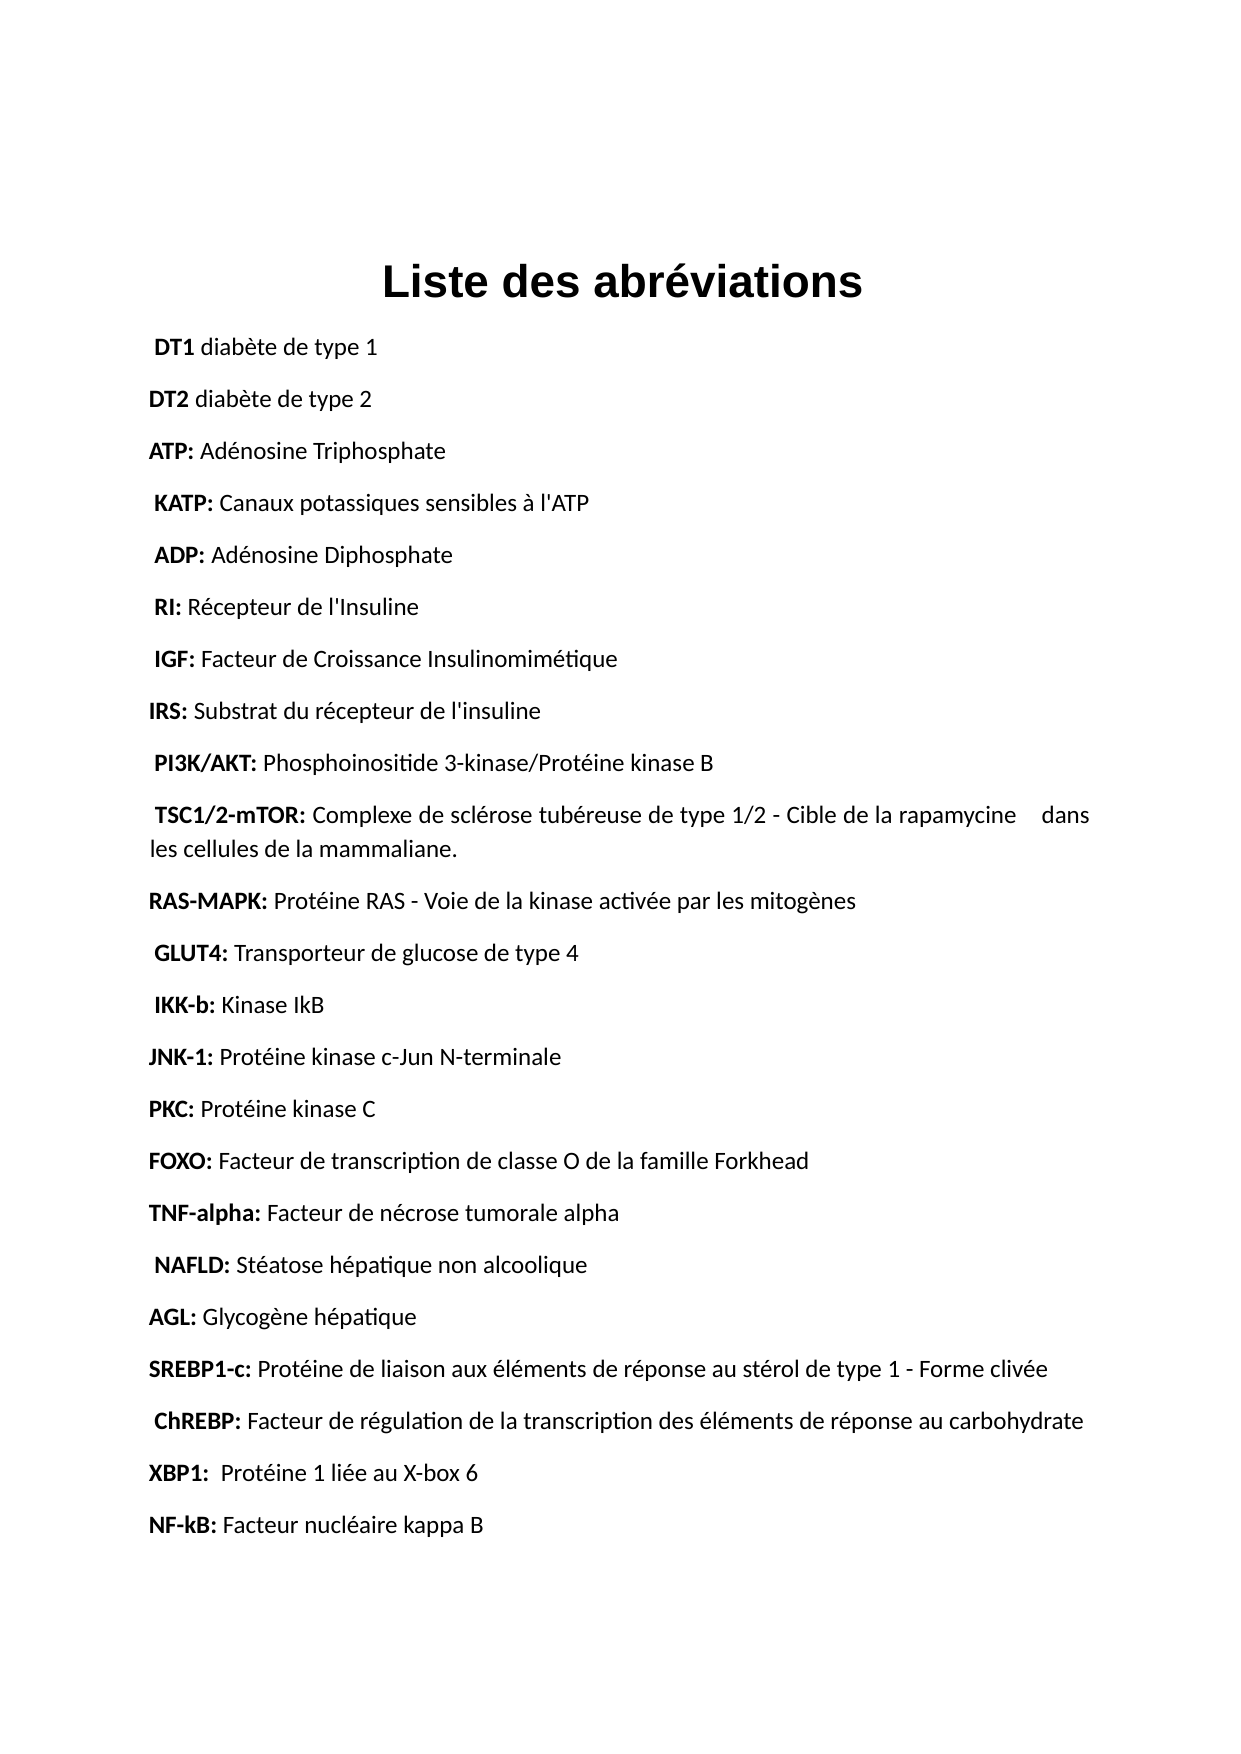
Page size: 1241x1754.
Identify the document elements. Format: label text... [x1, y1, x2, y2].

text IGF: Facteur de Croissance Insulinomimétique [148, 643, 1091, 674]
text ADP: Adénosine Diphosphate [148, 539, 1091, 570]
text XBP1: Protéine 1 liée au X-box 6 [148, 1457, 1091, 1488]
text NF-kB: Facteur nucléaire kappa B [148, 1509, 1091, 1540]
text SREBP1-c: Protéine de liaison aux éléments de réponse au stérol de type 1 - Forme clivée [148, 1353, 1091, 1384]
text ATP: Adénosine Triphosphate [148, 435, 1091, 466]
text PI3K/AKT: Phosphoinositide 3-kinase/Protéine kinase B [148, 747, 1091, 778]
text ChREBP: Facteur de régulation de la transcription des éléments de réponse au carbohydrate [148, 1405, 1091, 1436]
text KATP: Canaux potassiques sensibles à l'ATP [148, 487, 1091, 518]
text DT1 diabète de type 1 [148, 331, 1091, 362]
text NAFLD: Stéatose hépatique non alcoolique [148, 1249, 1091, 1280]
text RAS-MAPK: Protéine RAS - Voie de la kinase activée par les mitogènes [148, 886, 1091, 916]
text GLUT4: Transporteur de glucose de type 4 [148, 937, 1091, 968]
text DT2 diabète de type 2 [148, 383, 1091, 414]
text PKC: Protéine kinase C [148, 1093, 1091, 1124]
text FOXO: Facteur de transcription de classe O de la famille Forkhead [148, 1145, 1091, 1176]
text TNF-alpha: Facteur de nécrose tumorale alpha [148, 1197, 1091, 1228]
text IRS: Substrat du récepteur de l'insuline [148, 695, 1091, 726]
text IKK-b: Kinase IkB [148, 989, 1091, 1020]
text TSC1/2-mTOR: Complexe de sclérose tubéreuse de type 1/2 - Cible de la rapamycine dans les cellules de la mammaliane. [148, 799, 1091, 864]
text JNK-1: Protéine kinase c-Jun N-terminale [148, 1041, 1091, 1072]
text RI: Récepteur de l'Insuline [148, 591, 1091, 622]
text Liste des abréviations [150, 254, 1095, 307]
text AGL: Glycogène hépatique [148, 1301, 1091, 1332]
